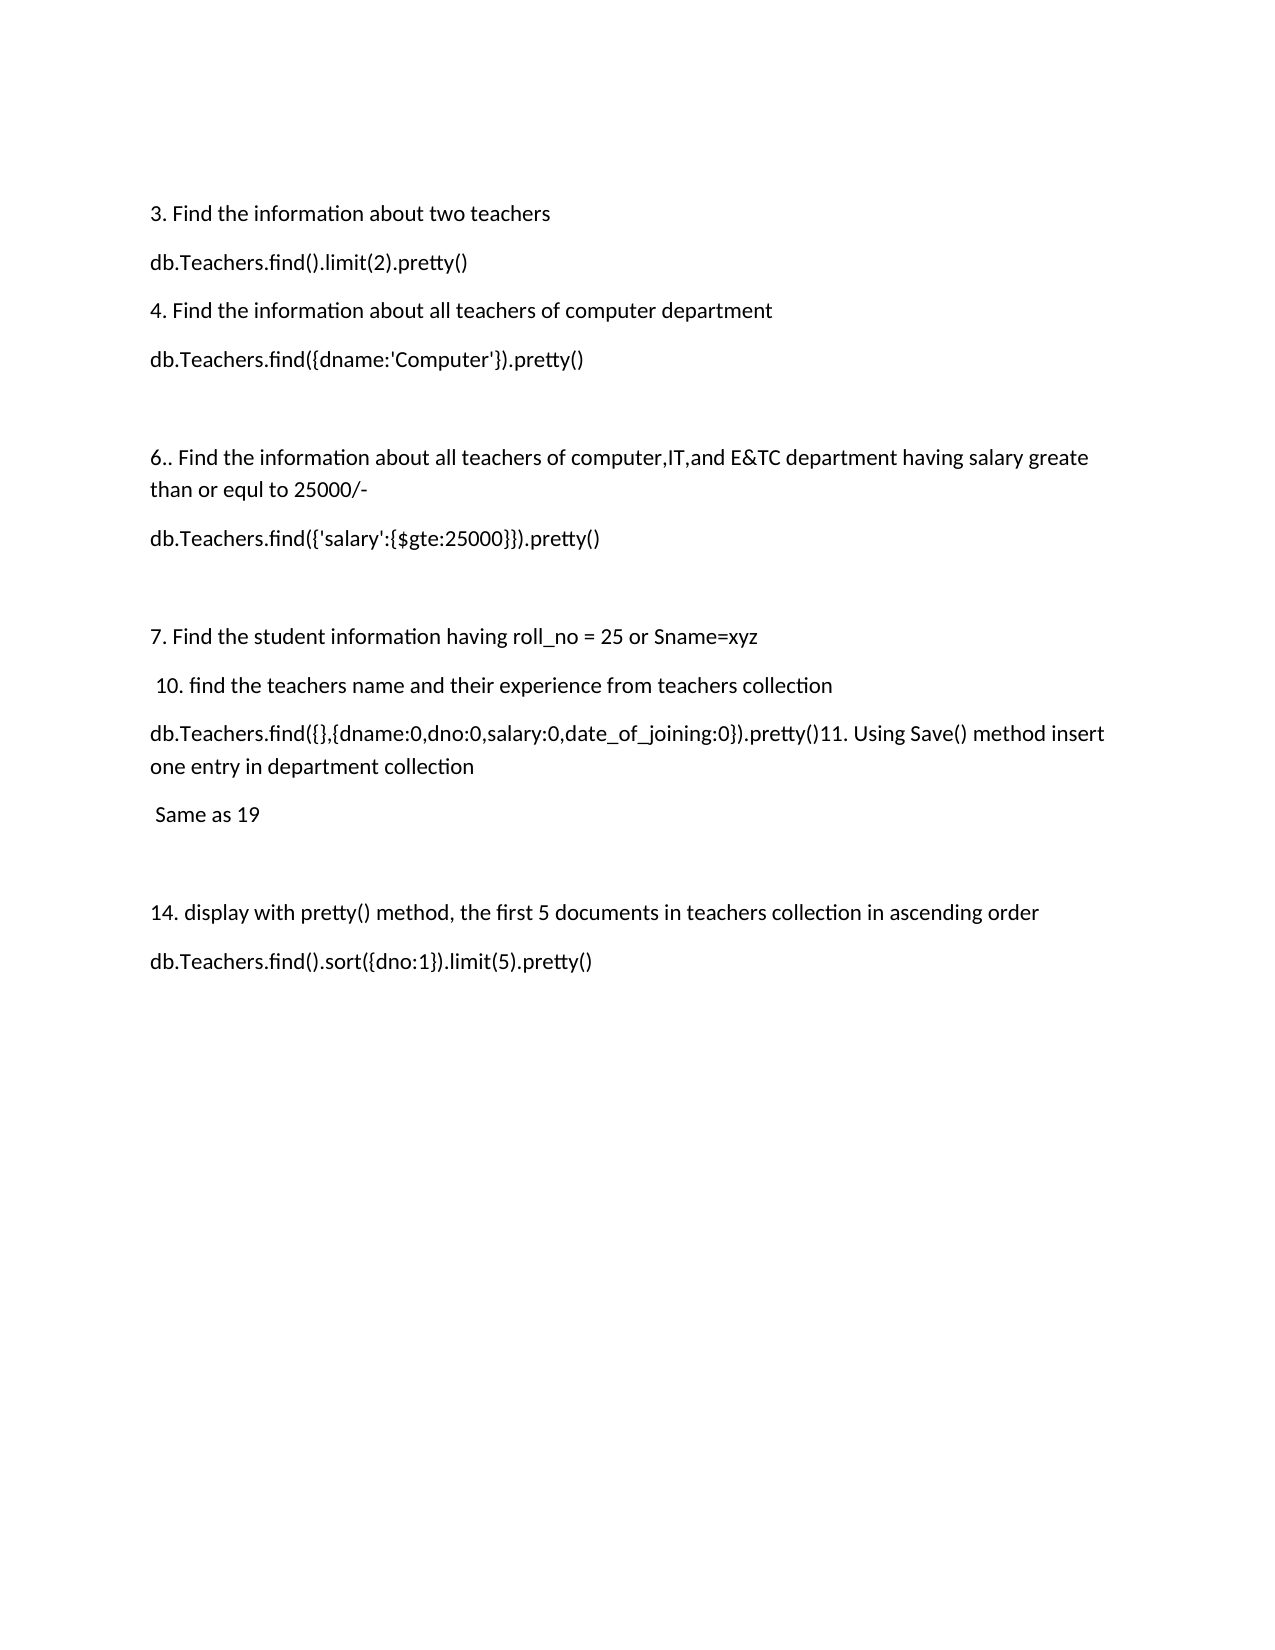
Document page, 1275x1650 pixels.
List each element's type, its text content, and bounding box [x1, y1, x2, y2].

text 3. Find the information about two teachers [150, 199, 1125, 227]
text 10. find the teachers name and their experience from teachers collection [150, 671, 1125, 699]
text 7. Find the student information having roll_no = 25 or Sname=xyz [150, 622, 1125, 650]
text 14. display with pretty() method, the first 5 documents in teachers collection in ascending order [150, 898, 1125, 926]
text db.Teachers.find().sort({dno:1}).limit(5).pretty() [150, 947, 1125, 975]
text Same as 19 [150, 801, 1125, 829]
text 6.. Find the information about all teachers of computer,IT,and E&TC department having salary greate than or equl to 25000/- [150, 443, 1125, 503]
text db.Teachers.find({'salary':{$gte:25000}}).pretty() [150, 524, 1125, 552]
text 4. Find the information about all teachers of computer department [150, 297, 1125, 324]
text db.Teachers.find({dname:'Computer'}).pretty() [150, 345, 1125, 373]
text db.Teachers.find({},{dname:0,dno:0,salary:0,date_of_joining:0}).pretty()11. Using Save() method insert one entry in department collection [150, 719, 1125, 780]
text db.Teachers.find().limit(2).pretty() [150, 248, 1125, 276]
